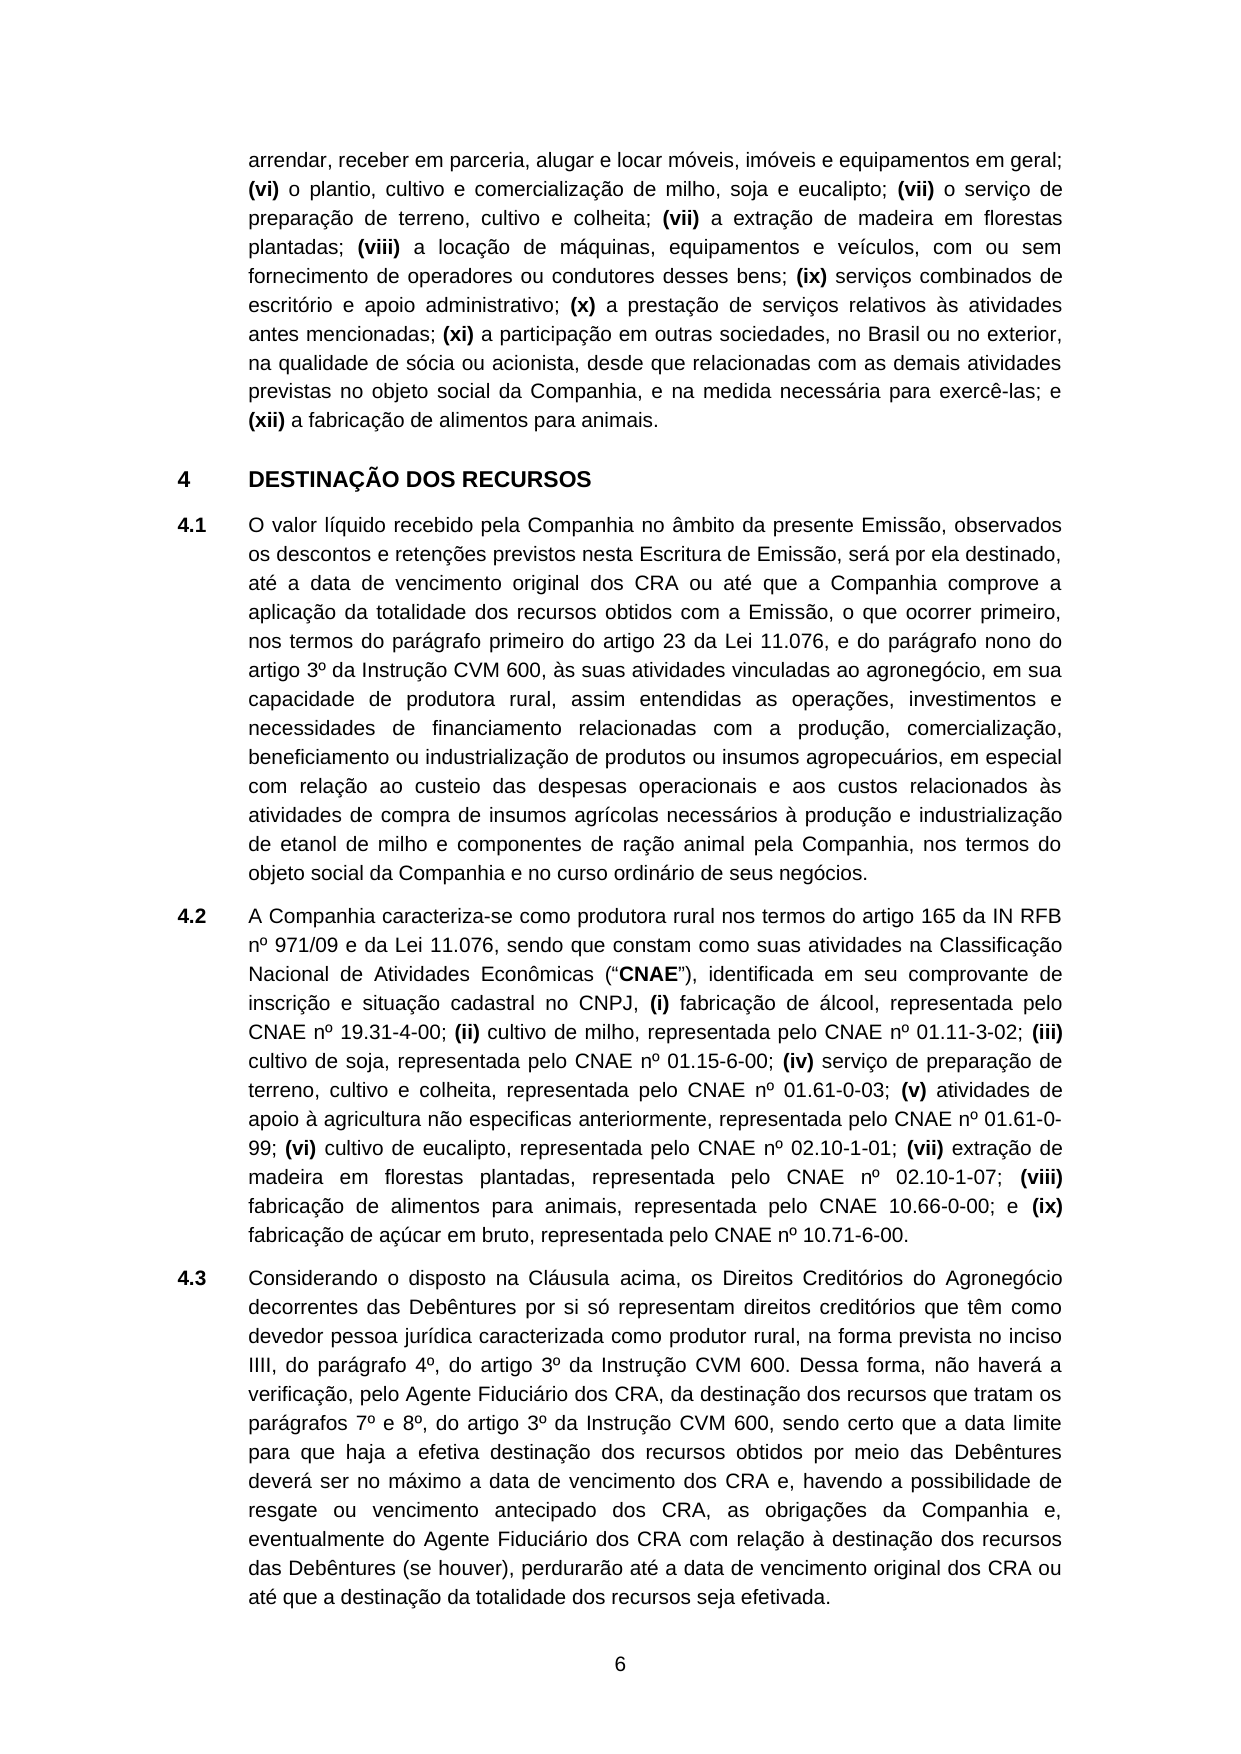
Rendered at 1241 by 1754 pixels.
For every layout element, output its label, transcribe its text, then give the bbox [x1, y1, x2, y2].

text A Companhia caracteriza-se como produtora rural nos termos do artigo 165 da IN RFB nº 971/09 e da Lei 11.076, sendo que constam como suas atividades na Classificação Nacional de Atividades Econômicas (“CNAE”), identificada em seu comprovante de inscrição e situação cadastral no CNPJ, (i) fabricação de álcool, representada pelo CNAE nº 19.31-4-00; (ii) cultivo de milho, representada pelo CNAE nº 01.11-3-02; (iii) cultivo de soja, representada pelo CNAE nº 01.15-6-00; (iv) serviço de preparação de terreno, cultivo e colheita, representada pelo CNAE nº 01.61-0-03; (v) atividades de apoio à agricultura não especificas anteriormente, representada pelo CNAE nº 01.61-0-99; (vi) cultivo de eucalipto, representada pelo CNAE nº 02.10-1-01; (vii) extração de madeira em florestas plantadas, representada pelo CNAE nº 02.10-1-07; (viii) fabricação de alimentos para animais, representada pelo CNAE 10.66-0-00; e (ix) fabricação de açúcar em bruto, representada pelo CNAE nº 10.71-6-00. [177, 904, 1063, 1246]
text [177, 148, 1063, 432]
text Considerando o disposto na Cláusula 4.1 acima, os Direitos Creditórios do Agronegócio decorrentes das Debêntures por si só representam direitos creditórios que têm como devedor pessoa jurídica caracterizada como produtor rural, na forma prevista no inciso IIII, do parágrafo 4º, do artigo 3º da Instrução CVM 600. Dessa forma, não haverá a verificação, pelo Agente Fiduciário dos CRA, da destinação dos recursos que tratam os parágrafos 7º e 8º, do artigo 3º da Instrução CVM 600, sendo certo que a data limite para que haja a efetiva destinação dos recursos obtidos por meio das Debêntures deverá ser no máximo a data de vencimento dos CRA e, havendo a possibilidade de resgate ou vencimento antecipado dos CRA, as obrigações da Companhia e, eventualmente do Agente Fiduciário dos CRA com relação à destinação dos recursos das Debêntures (se houver), perdurarão até a data de vencimento original dos CRA ou até que a destinação da totalidade dos recursos seja efetivada. [177, 1266, 1063, 1608]
text O valor líquido recebido pela Companhia no âmbito da presente Emissão, observados os descontos e retenções previstos nesta Escritura de Emissão, será por ela destinado, até a data de vencimento original dos CRA ou até que a Companhia comprove a aplicação da totalidade dos recursos obtidos com a Emissão, o que ocorrer primeiro, nos termos do parágrafo primeiro do artigo 23 da Lei 11.076, e do parágrafo nono do artigo 3º da Instrução CVM 600, às suas atividades vinculadas ao agronegócio, em sua capacidade de produtora rural, assim entendidas as operações, investimentos e necessidades de financiamento relacionadas com a produção, comercialização, beneficiamento ou industrialização de produtos ou insumos agropecuários, em especial com relação ao custeio das despesas operacionais e aos custos relacionados às atividades de compra de insumos agrícolas necessários à produção e industrialização de etanol de milho e componentes de ração animal pela Companhia, nos termos do objeto social da Companhia e no curso ordinário de seus negócios. [177, 513, 1063, 884]
text DESTINAÇÃO DOS RECURSOS [177, 466, 1063, 493]
